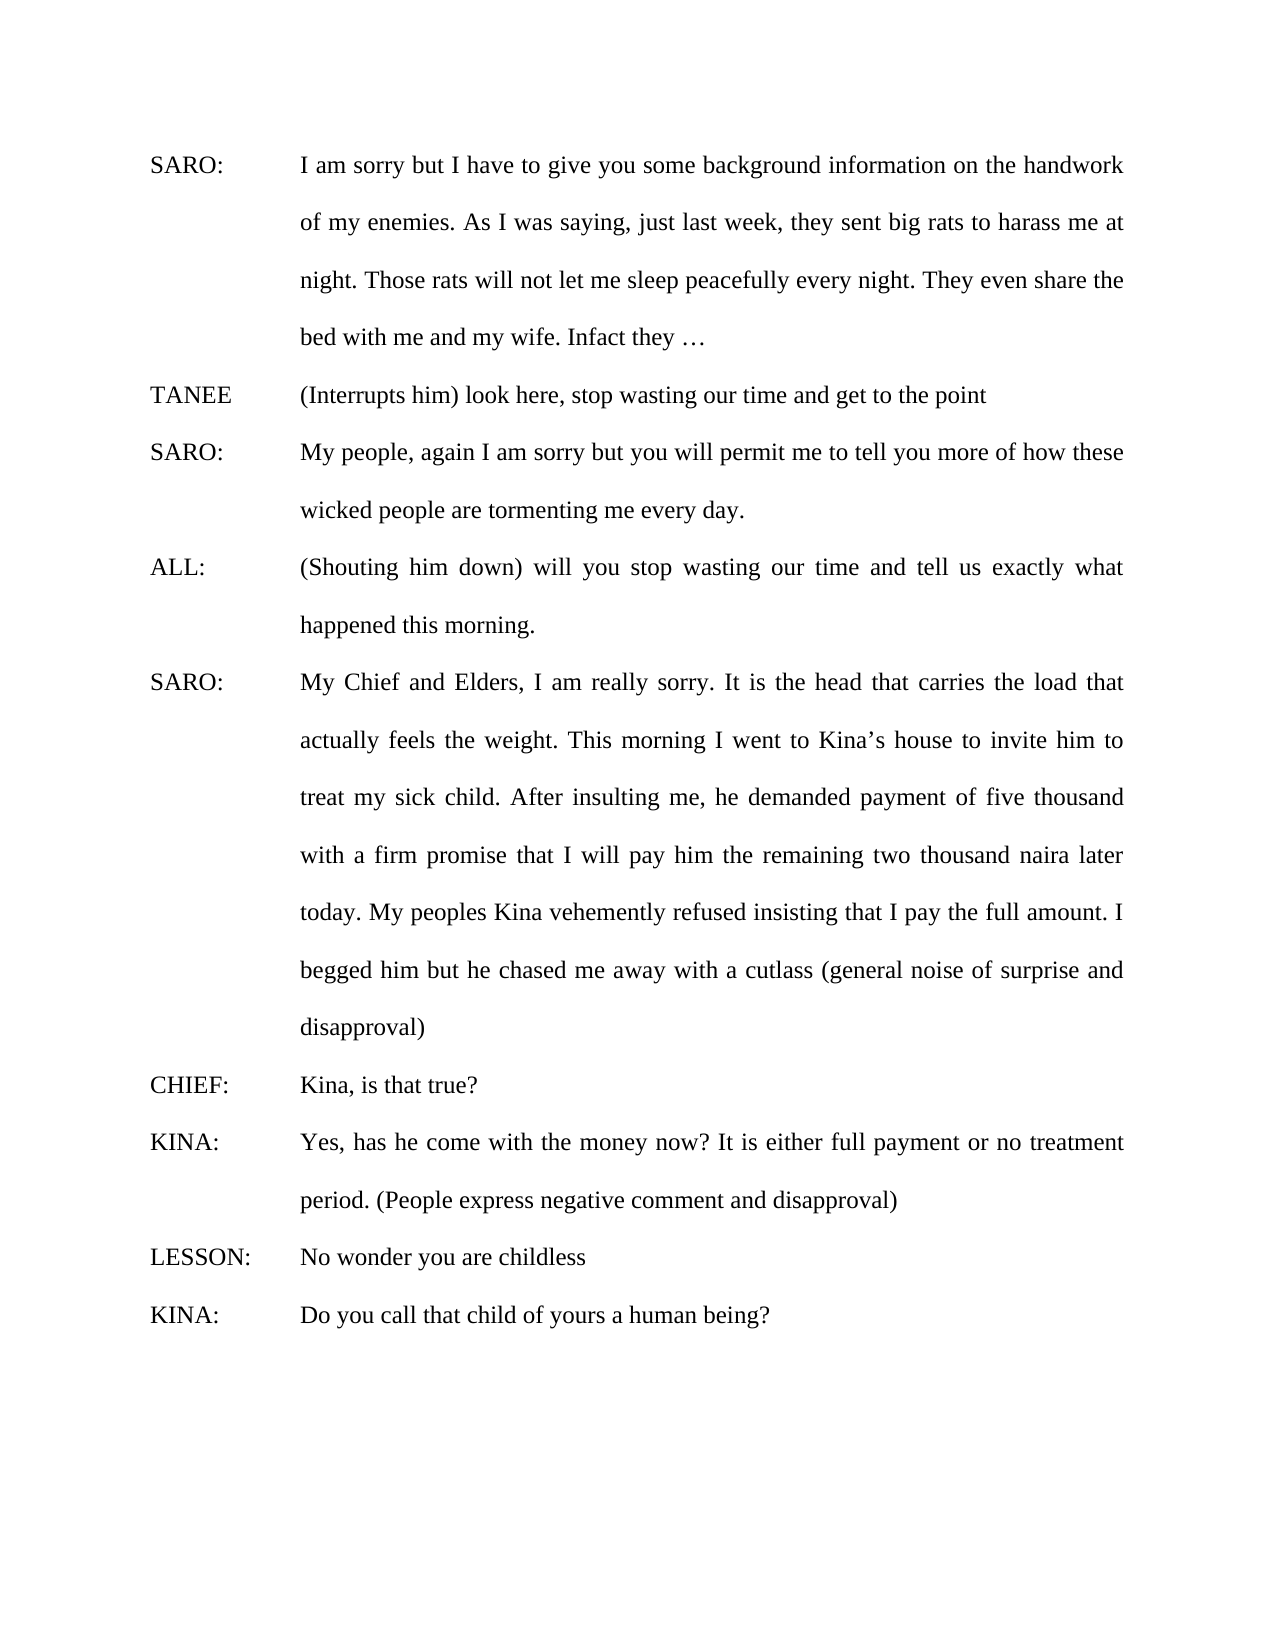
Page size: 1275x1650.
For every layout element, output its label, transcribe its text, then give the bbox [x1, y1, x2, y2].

text KINA: Yes, has he come with the money now? It is either full payment or no treatment period. (People express negative comment and disapproval) [150, 1127, 1125, 1214]
text CHIEF: Kina, is that true? [150, 1070, 1125, 1099]
text ALL: (Shouting him down) will you stop wasting our time and tell us exactly what happened this morning. [150, 552, 1125, 639]
text LESSON: No wonder you are childless [150, 1242, 1125, 1271]
text SARO: I am sorry but I have to give you some background information on the handwork of my enemies. As I was saying, just last week, they sent big rats to harass me at night. Those rats will not let me sleep peacefully every night. They even share the bed with me and my wife. Infact they … [150, 150, 1125, 351]
text KINA: Do you call that child of yours a human being? [150, 1300, 1125, 1329]
text TANEE (Interrupts him) look here, stop wasting our time and get to the point [150, 380, 1125, 409]
text SARO: My people, again I am sorry but you will permit me to tell you more of how these wicked people are tormenting me every day. [150, 437, 1125, 524]
text SARO: My Chief and Elders, I am really sorry. It is the head that carries the load that actually feels the weight. This morning I went to Kina’s house to invite him to treat my sick child. After insulting me, he demanded payment of five thousand with a firm promise that I will pay him the remaining two thousand naira later today. My peoples Kina vehemently refused insisting that I pay the full amount. I begged him but he chased me away with a cutlass (general noise of surprise and disapproval) [150, 667, 1125, 1041]
